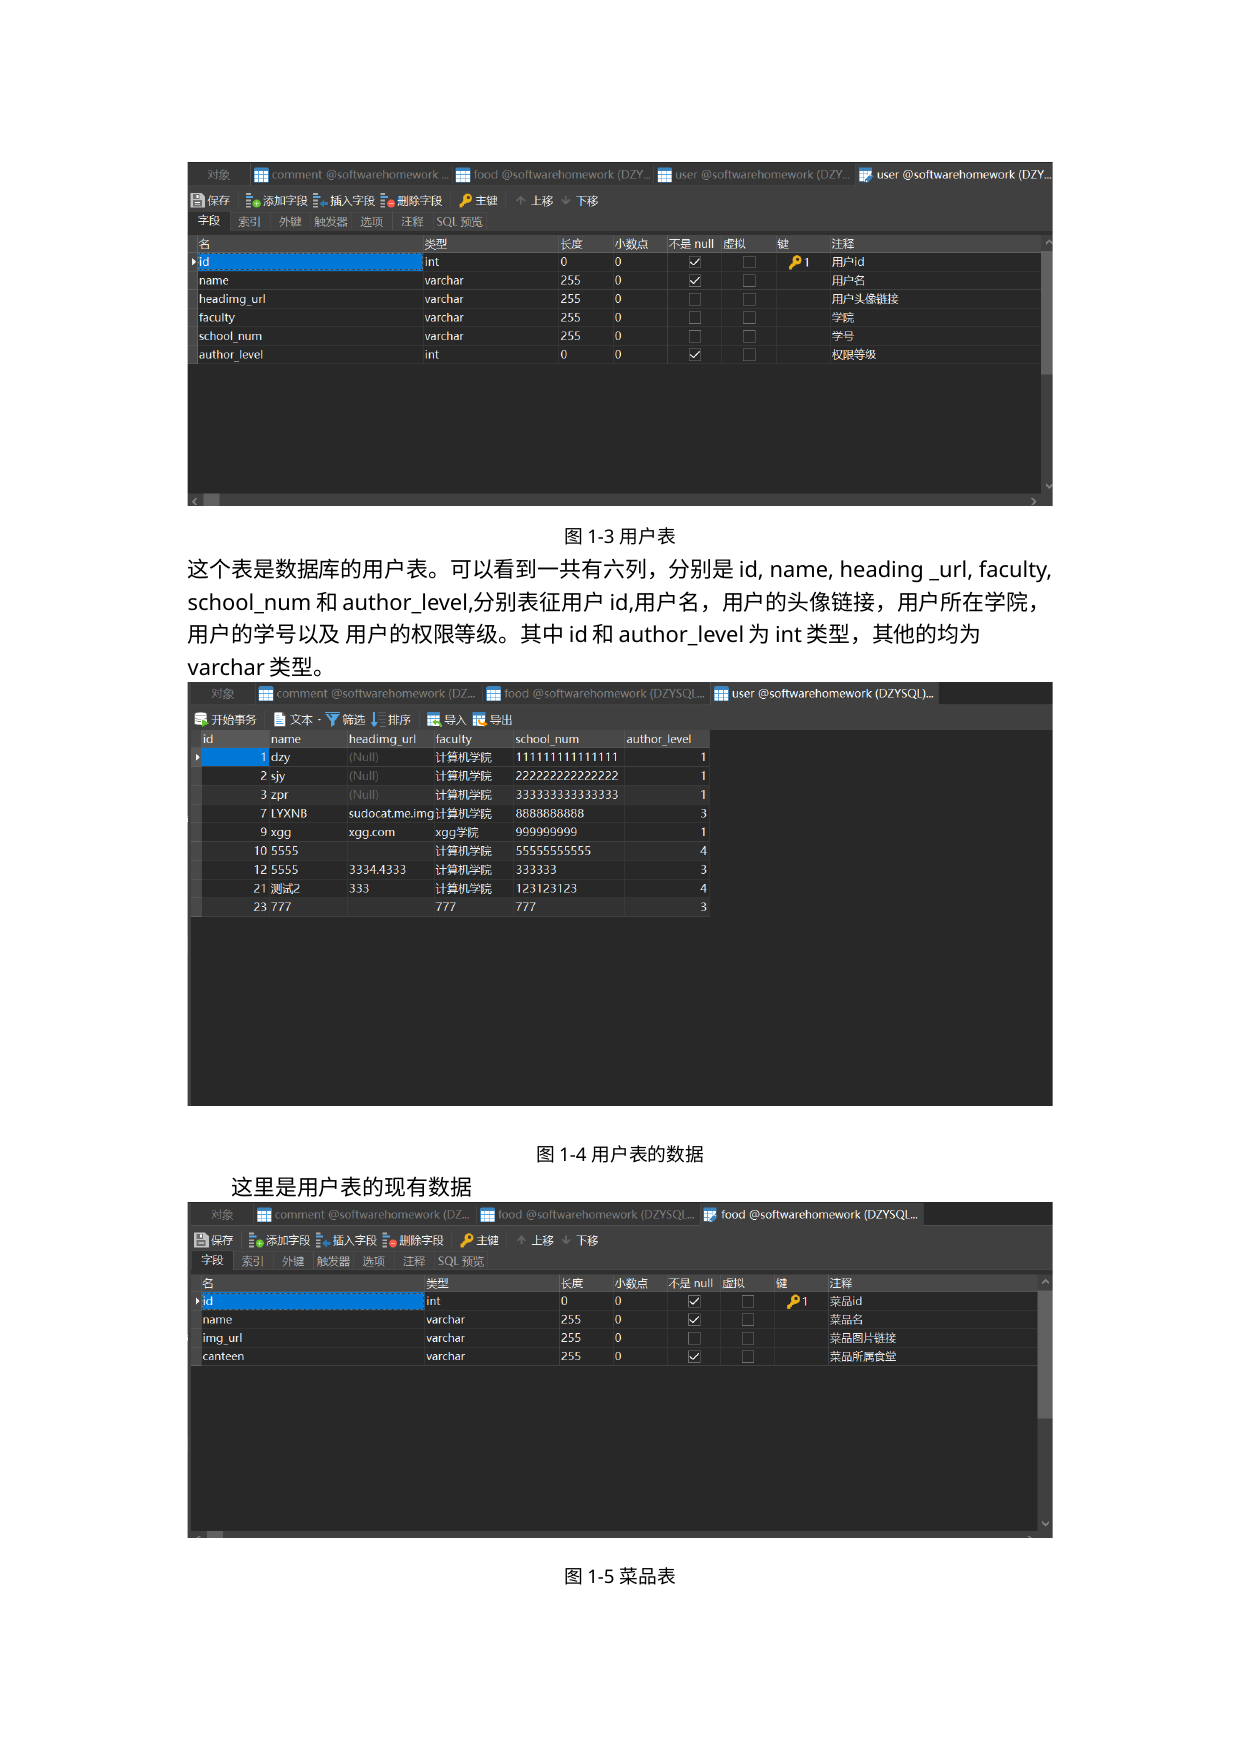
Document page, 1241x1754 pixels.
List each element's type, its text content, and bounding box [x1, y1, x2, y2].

text 图1-4 用户表的数据 [187, 1106, 1053, 1169]
text 图1-5 菜品表 [187, 1538, 1053, 1592]
text 这里是用户表的现有数据 [231, 1169, 1053, 1202]
picture [187, 682, 1053, 1106]
text 这个表是数据库的用户表。可以看到一共有六列，分别是id, name, heading _url, faculty, school_num和author_level,分别表征用户id,用户名，用户的头像链接，用户所在学院，用户的学号以及 用户的权限等级。其中id和author_level为int类型，其他的均为varchar类型。 [187, 552, 1053, 682]
picture [187, 1202, 1053, 1538]
picture [187, 162, 1053, 506]
text 图1-3 用户表 [187, 519, 1053, 552]
